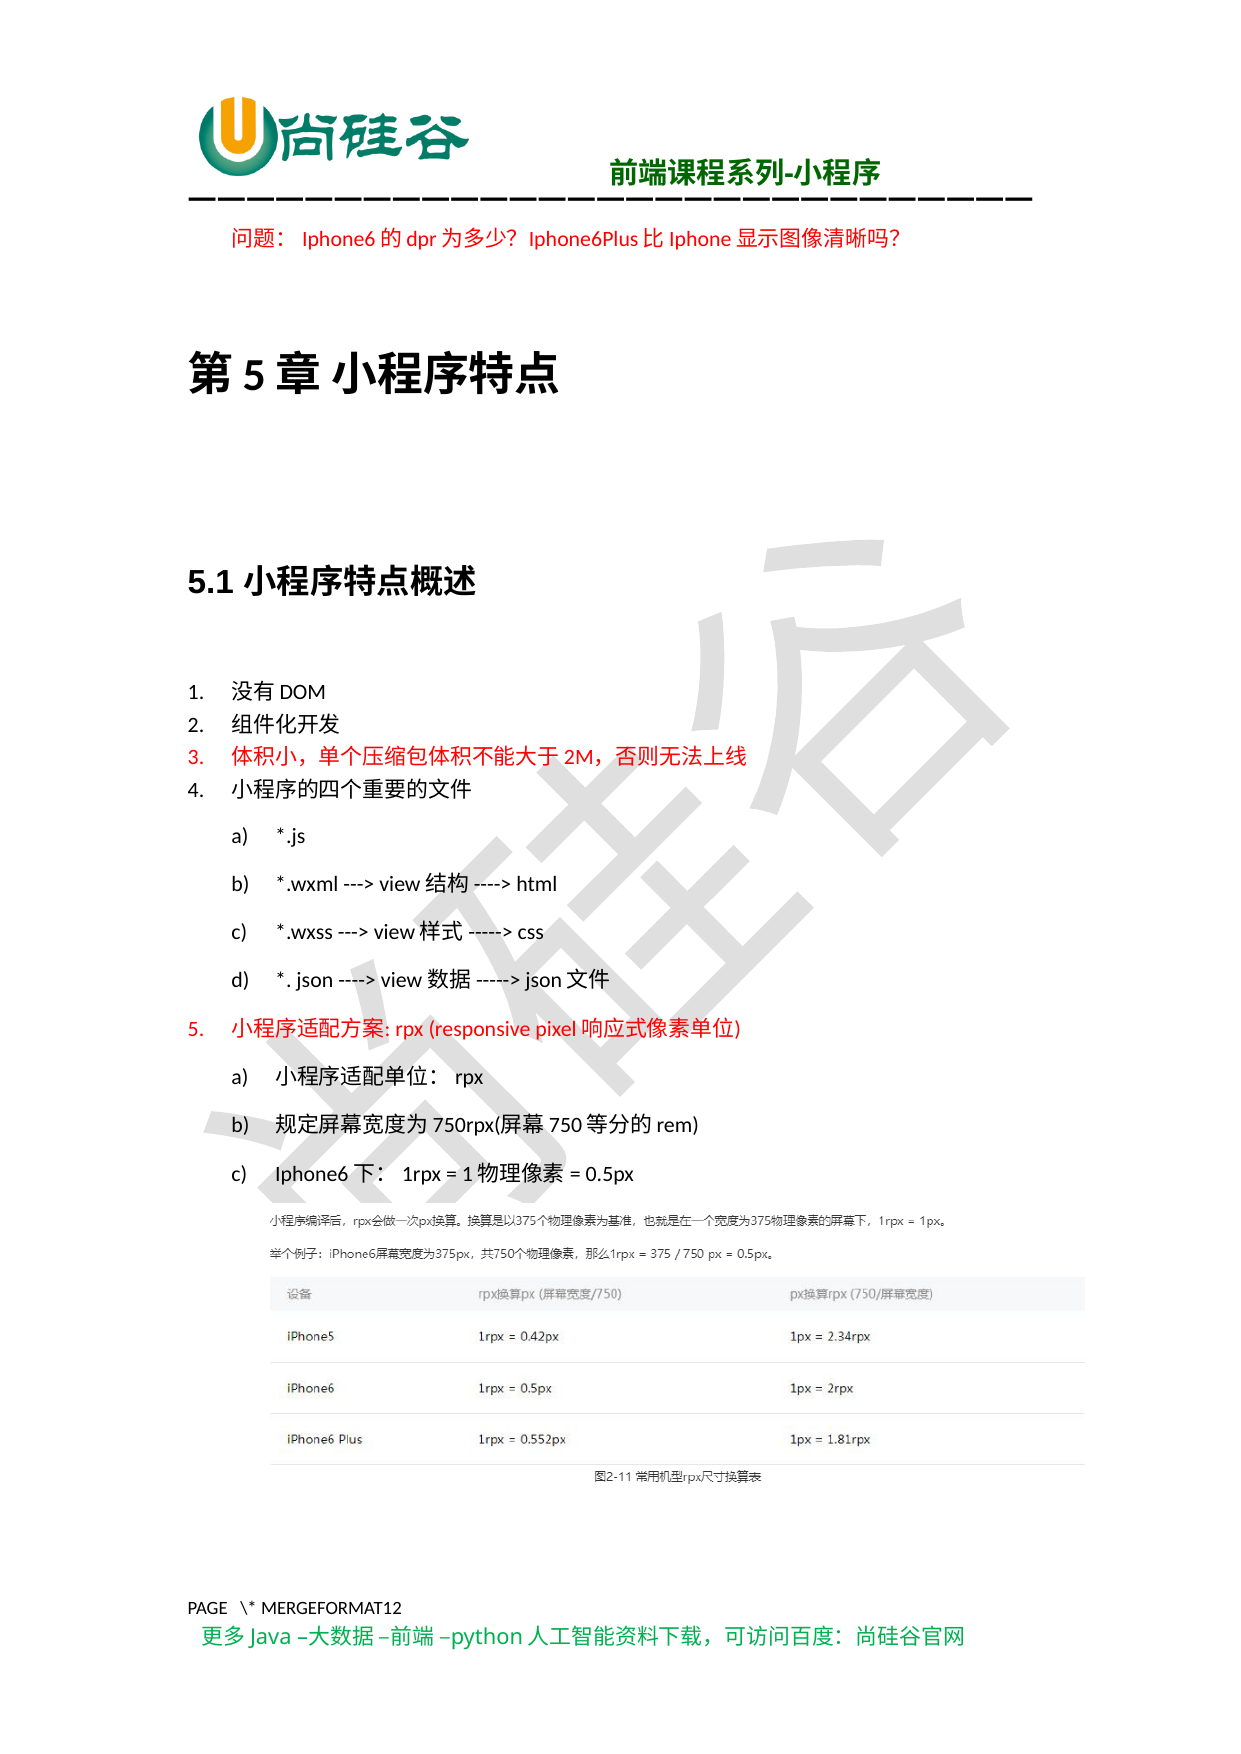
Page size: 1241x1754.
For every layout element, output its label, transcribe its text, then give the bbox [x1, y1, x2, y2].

list 没有DOM [187, 674, 1053, 706]
picture [187, 88, 476, 184]
list *.js [231, 819, 1053, 852]
list 小程序的四个重要的文件 [187, 771, 1053, 804]
list *.wxml ---> view结构 ----> html [231, 865, 1053, 898]
text 问题： Iphone6的dpr为多少？Iphone6Plus比Iphone显示图像清晰吗？ [187, 221, 1053, 253]
picture [231, 1203, 1097, 1493]
subtitle 5.1 小程序特点概述 [187, 547, 1053, 612]
list 规定屏幕宽度为750rpx(屏幕750等分的rem) [231, 1107, 1053, 1139]
list 组件化开发 [187, 706, 1053, 739]
list Iphone6下： 1rpx = 1物理像素 = 0.5px [231, 1155, 1053, 1188]
list 小程序适配单位： rpx [231, 1059, 1053, 1091]
list *.wxss ---> view样式 -----> css [231, 914, 1053, 946]
list *. json ----> view 数据 -----> json文件 [231, 962, 1053, 994]
subtitle 第5章 小程序特点 [187, 321, 1053, 419]
list 小程序适配方案: rpx (responsive pixel响应式像素单位) [187, 1010, 1053, 1043]
list 体积小，单个压缩包体积不能大于2M，否则无法上线 [187, 739, 1053, 771]
